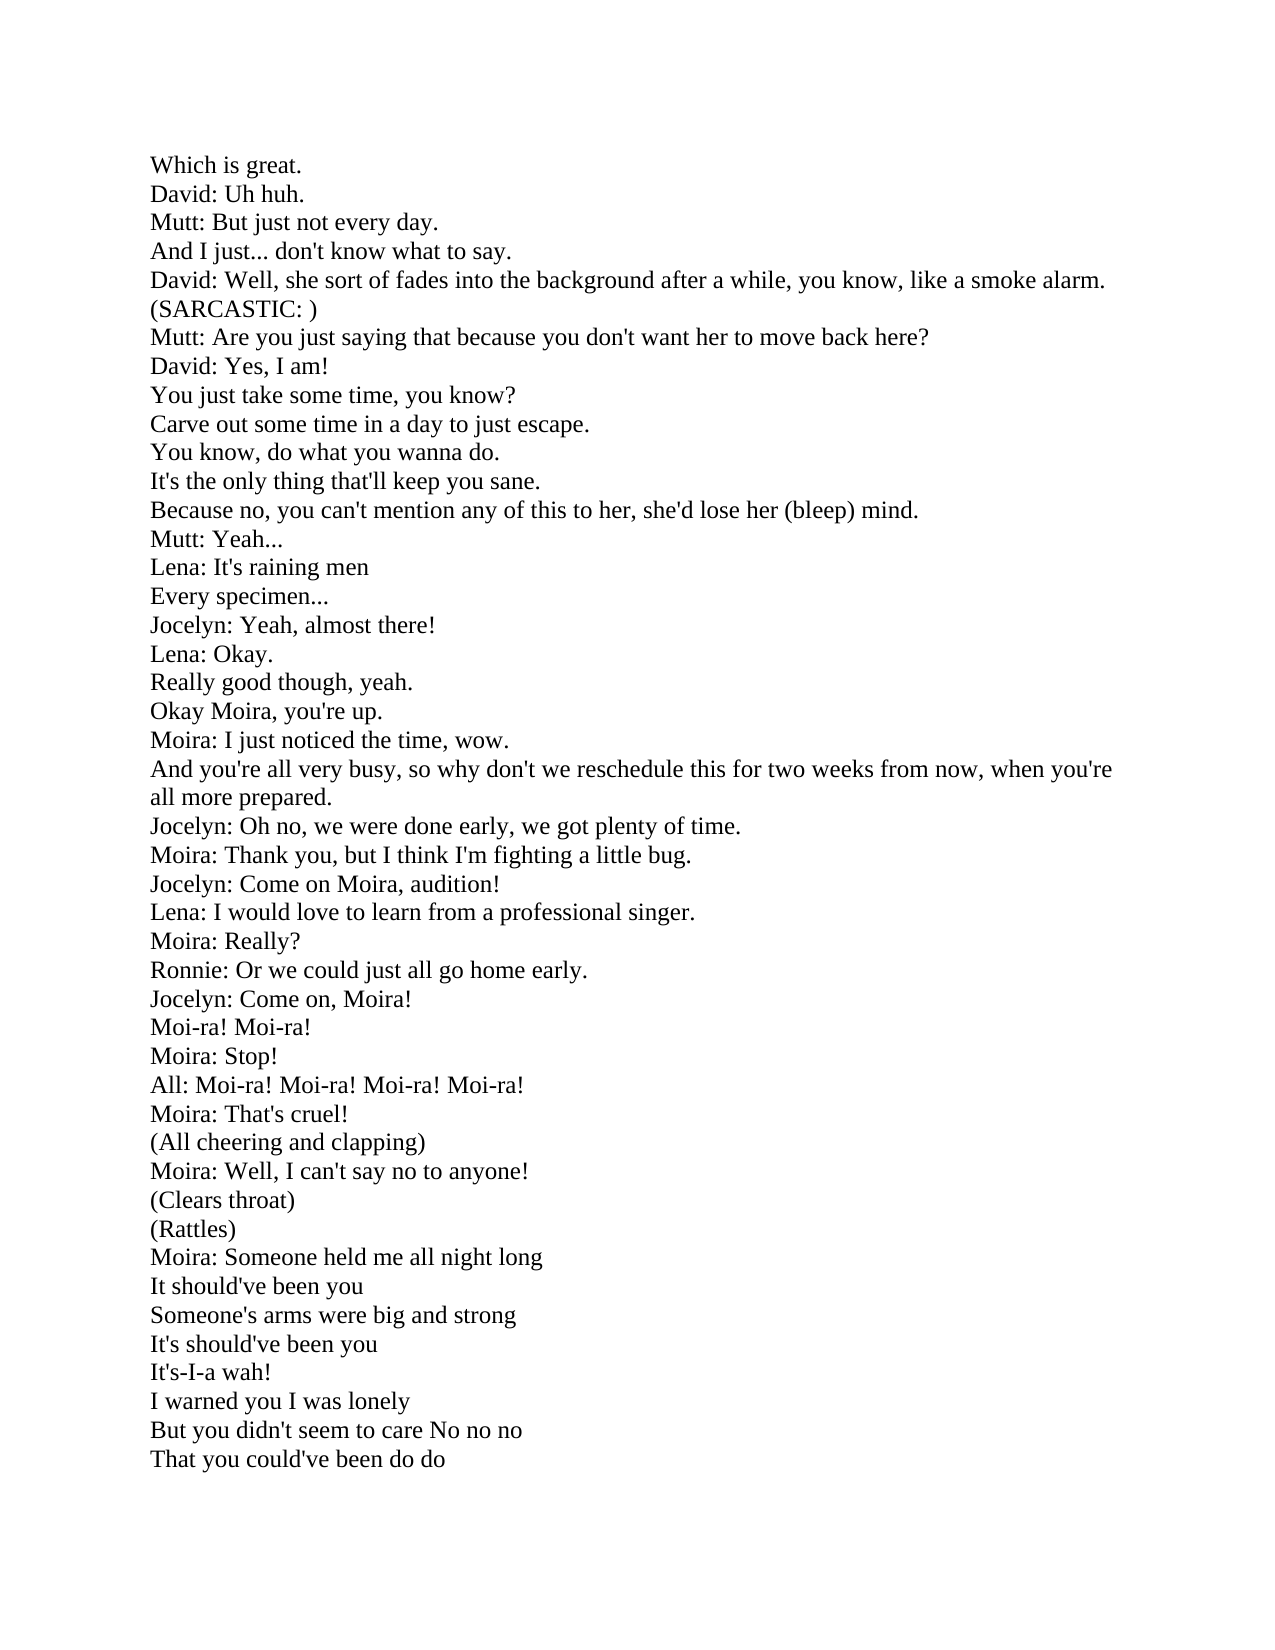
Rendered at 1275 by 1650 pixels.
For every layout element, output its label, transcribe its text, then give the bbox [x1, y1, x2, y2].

text (Rattles) [150, 1214, 1125, 1242]
text Moi-ra! Moi-ra! [150, 1012, 1125, 1041]
text David: Yes, I am! [150, 351, 1125, 380]
text Someone's arms were big and strong [150, 1300, 1125, 1329]
text Okay Moira, you're up. [150, 696, 1125, 725]
text It's should've been you [150, 1329, 1125, 1357]
text Moira: Well, I can't say no to anyone! [150, 1156, 1125, 1185]
text And you're all very busy, so why don't we reschedule this for two weeks from now, when you're all more prepared. [150, 754, 1125, 811]
text Moira: That's cruel! [150, 1099, 1125, 1127]
text Moira: Stop! [150, 1041, 1125, 1070]
text It's the only thing that'll keep you sane. [150, 466, 1125, 495]
text Carve out some time in a day to just escape. [150, 409, 1125, 437]
text Moira: Thank you, but I think I'm fighting a little bug. [150, 840, 1125, 869]
text Every specimen... [150, 581, 1125, 610]
text You just take some time, you know? [150, 380, 1125, 409]
text Really good though, yeah. [150, 667, 1125, 696]
text It should've been you [150, 1271, 1125, 1300]
text David: Uh huh. [150, 179, 1125, 207]
text Lena: I would love to learn from a professional singer. [150, 897, 1125, 926]
text Mutt: But just not every day. [150, 207, 1125, 236]
text But you didn't seem to care No no no [150, 1415, 1125, 1444]
text It's-I-a wah! [150, 1357, 1125, 1386]
text Which is great. [150, 150, 1125, 179]
text (Clears throat) [150, 1185, 1125, 1214]
text I warned you I was lonely [150, 1386, 1125, 1415]
text Moira: Someone held me all night long [150, 1242, 1125, 1271]
text Moira: Really? [150, 926, 1125, 955]
text All: Moi-ra! Moi-ra! Moi-ra! Moi-ra! [150, 1070, 1125, 1099]
text That you could've been do do [150, 1444, 1125, 1472]
text Mutt: Yeah... [150, 524, 1125, 552]
text You know, do what you wanna do. [150, 437, 1125, 466]
text Mutt: Are you just saying that because you don't want her to move back here? [150, 322, 1125, 351]
text Jocelyn: Oh no, we were done early, we got plenty of time. [150, 811, 1125, 840]
text Ronnie: Or we could just all go home early. [150, 955, 1125, 984]
text Because no, you can't mention any of this to her, she'd lose her (bleep) mind. [150, 495, 1125, 524]
text And I just... don't know what to say. [150, 236, 1125, 265]
text David: Well, she sort of fades into the background after a while, you know, like a smoke alarm. (SARCASTIC: ) [150, 265, 1125, 322]
text Lena: Okay. [150, 639, 1125, 667]
text Moira: I just noticed the time, wow. [150, 725, 1125, 754]
text Jocelyn: Come on, Moira! [150, 984, 1125, 1012]
text Jocelyn: Yeah, almost there! [150, 610, 1125, 639]
text Jocelyn: Come on Moira, audition! [150, 869, 1125, 897]
text Lena: It's raining men [150, 552, 1125, 581]
text (All cheering and clapping) [150, 1127, 1125, 1156]
